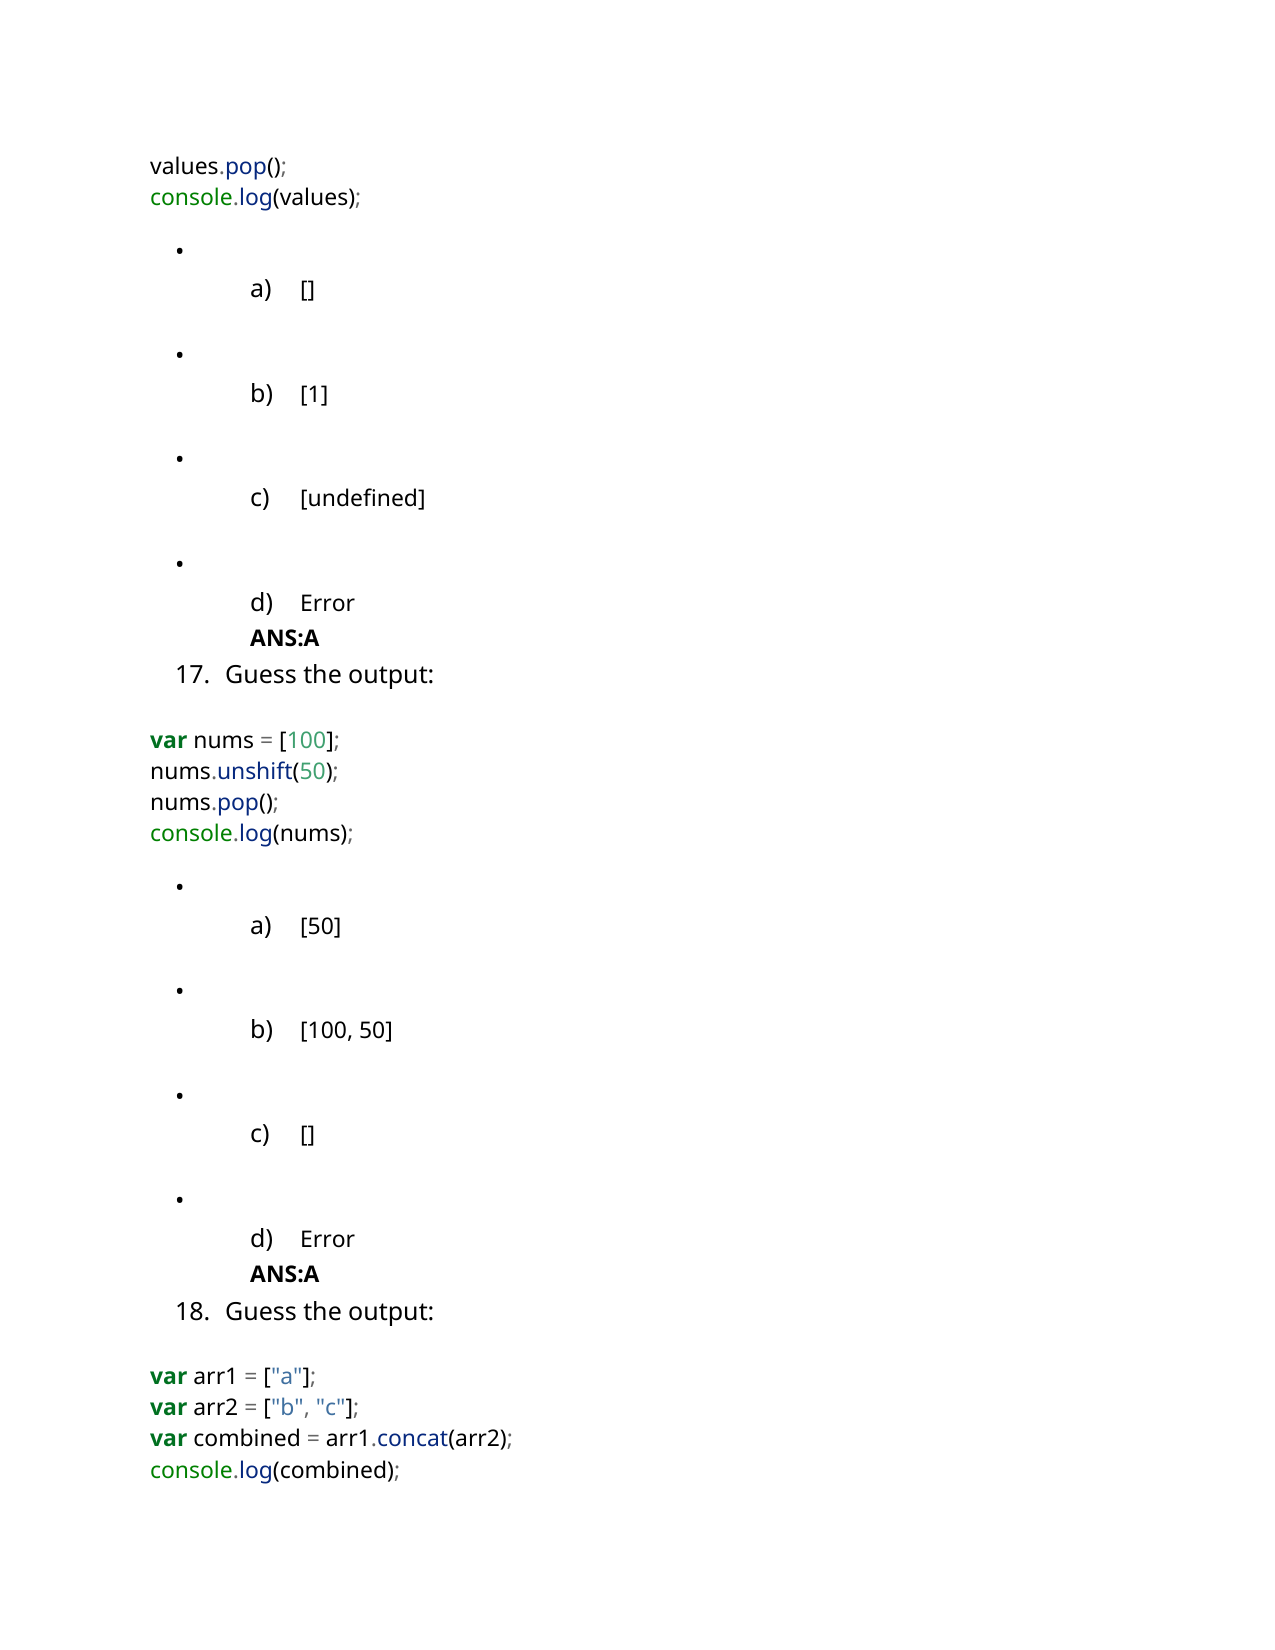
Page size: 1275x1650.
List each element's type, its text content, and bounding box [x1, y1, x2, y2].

list Guess the output: [175, 657, 1125, 720]
list [] [250, 271, 1125, 334]
list [50] [250, 907, 1125, 970]
list Error [250, 584, 1125, 618]
text var arr1 = ["a"]; var arr2 = ["b", "c"]; var combined = arr1.concat(arr2); console.log(combined); [150, 1360, 1125, 1485]
list Guess the output: [175, 1293, 1125, 1356]
text ANS:A [250, 622, 1125, 653]
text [150, 150, 1125, 212]
list [undefined] [250, 480, 1125, 543]
list [1] [250, 376, 1125, 438]
text var nums = [100]; nums.unshift(50); nums.pop(); console.log(nums); [150, 724, 1125, 849]
text ANS:A [250, 1258, 1125, 1289]
list [] [250, 1116, 1125, 1179]
list [100, 50] [250, 1012, 1125, 1074]
list Error [250, 1220, 1125, 1254]
